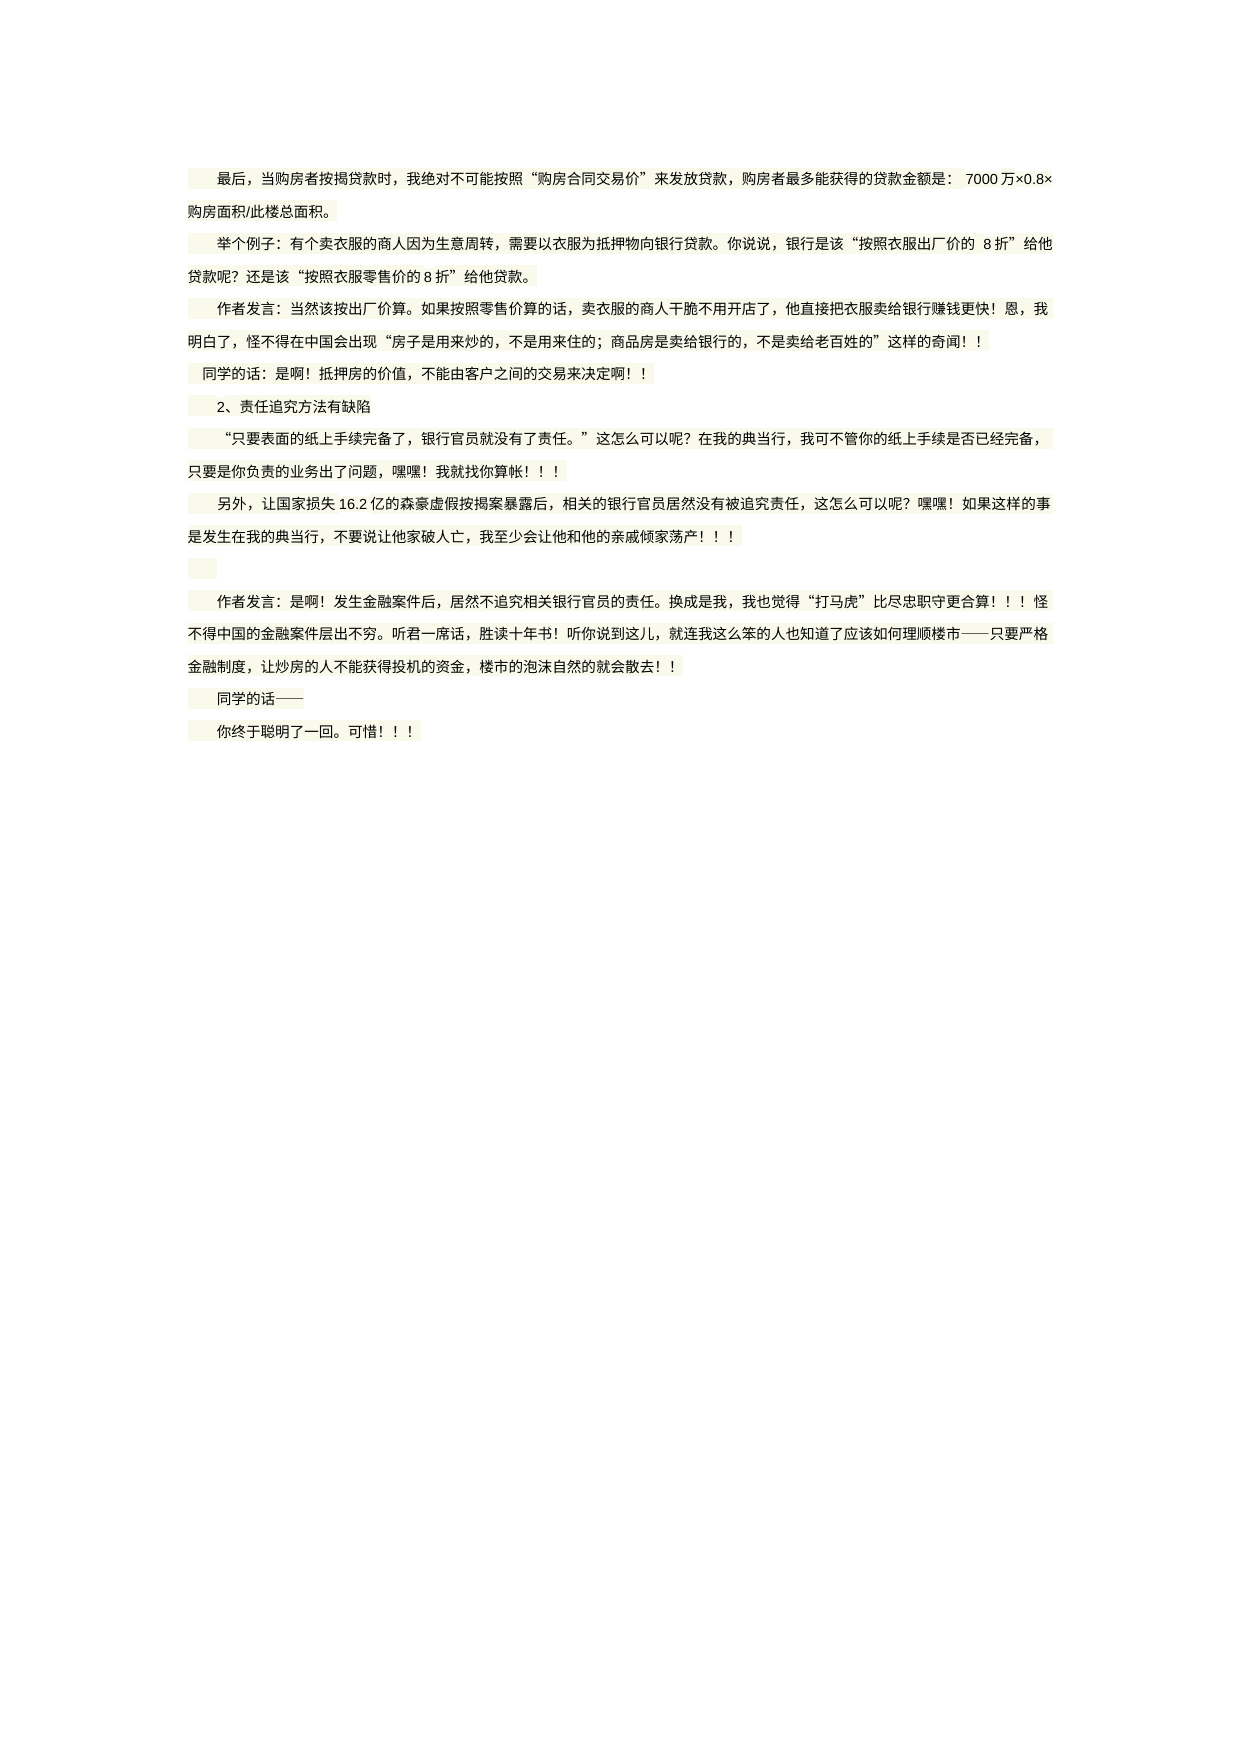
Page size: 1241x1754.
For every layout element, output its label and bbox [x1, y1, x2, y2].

text [187, 162, 1053, 747]
